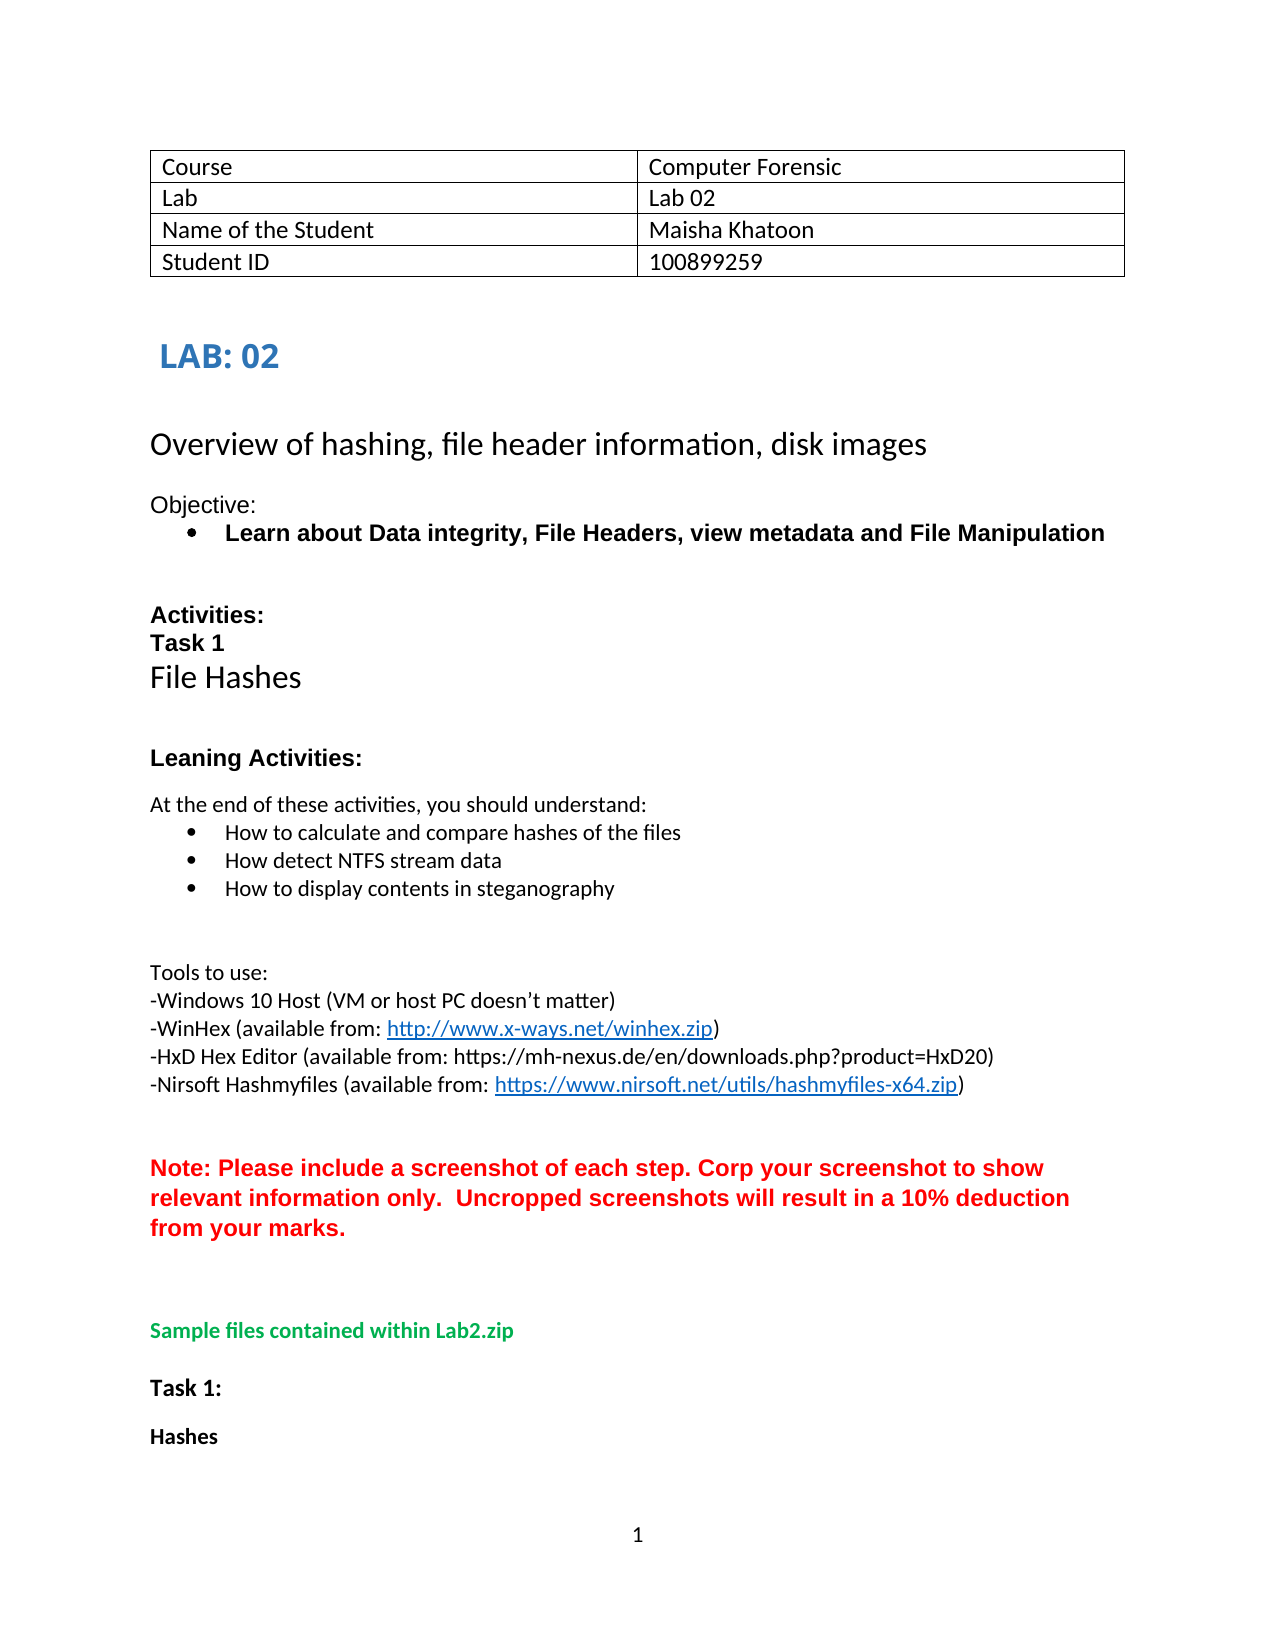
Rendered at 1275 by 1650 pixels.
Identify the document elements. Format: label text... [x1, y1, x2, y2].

text -Windows 10 Host (VM or host PC doesn’t matter) [150, 986, 1125, 1014]
text Note: Please include a screenshot of each step. Corp your screenshot to show relevant information only. Uncropped screenshots will result in a 10% deduction from your marks. [150, 1154, 1125, 1242]
text Objective: [150, 491, 1125, 518]
list How to display contents in steganography [187, 874, 1125, 902]
list How to calculate and compare hashes of the files [187, 818, 1125, 846]
text At the end of these activities, you should understand: [150, 790, 1125, 818]
text Hashes [150, 1422, 1125, 1450]
text Activities: [150, 601, 1125, 629]
text -WinHex (available from: http://www.x-ways.net/winhex.zip) [150, 1014, 1125, 1042]
table_header Course [151, 151, 637, 182]
text Overview of hashing, file header information, disk images [150, 422, 1125, 463]
text Task 1: [150, 1372, 1125, 1403]
table_cell Lab [151, 183, 637, 213]
table_cell Lab 02 [638, 183, 1124, 213]
text Task 1 [150, 629, 1125, 656]
text -HxD Hex Editor (available from: https://mh-nexus.de/en/downloads.php?product=HxD20) [150, 1042, 1125, 1070]
table_header Computer Forensic [638, 151, 1124, 182]
list Learn about Data integrity, File Headers, view metadata and File Manipulation [187, 518, 1125, 546]
text Tools to use: [150, 958, 1125, 986]
table_cell Maisha Khatoon [638, 214, 1124, 245]
text Leaning Activities: [150, 744, 1125, 771]
table_cell 100899259 [638, 246, 1124, 276]
list How detect NTFS stream data [187, 846, 1125, 874]
subtitle LAB: 02 [150, 333, 1125, 378]
table_cell Student ID [151, 246, 637, 276]
text -Nirsoft Hashmyfiles (available from: https://www.nirsoft.net/utils/hashmyfiles-x64.zip) [150, 1070, 1125, 1098]
text File Hashes [150, 656, 1125, 697]
table_cell Name of the Student [151, 214, 637, 245]
text Sample files contained within Lab2.zip [150, 1316, 1125, 1344]
